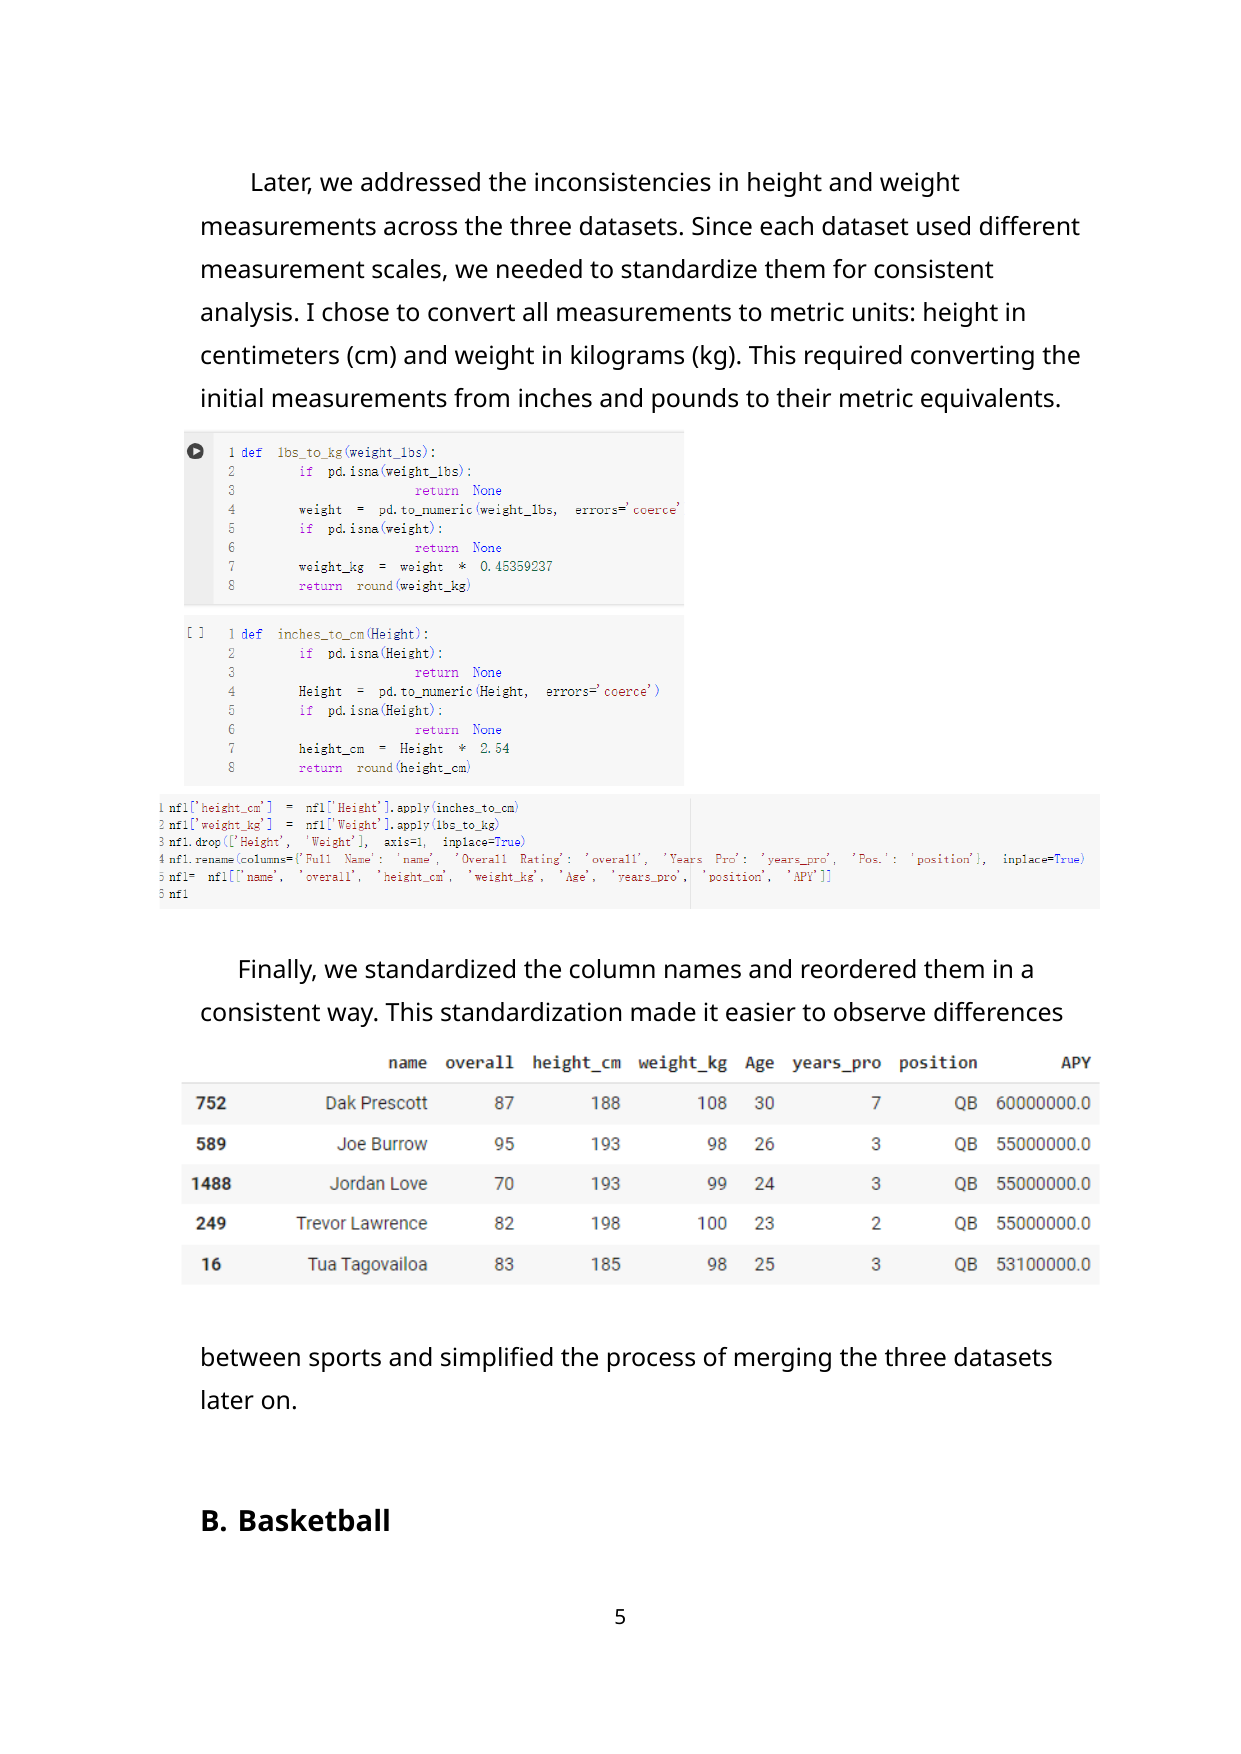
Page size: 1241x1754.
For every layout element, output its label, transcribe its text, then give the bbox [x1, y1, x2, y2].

picture [184, 429, 685, 789]
list Basketball [200, 1483, 1090, 1558]
picture [159, 794, 1100, 909]
text Finally, we standardized the column names and reordered them in a consistent way. This standardization made it easier to observe differences between sports and simplified the process of merging the three datasets later on. [200, 1286, 1090, 1418]
text Finally, we standardized the column names and reordered them in a consistent way. This standardization made it easier to observe differences between sports and simplified the process of merging the three datasets later on. [200, 909, 1090, 1039]
picture [169, 1039, 1110, 1286]
text Later, we addressed the inconsistencies in height and weight measurements across the three datasets. Since each dataset used different measurement scales, we needed to standardize them for consistent analysis. I chose to convert all measurements to metric units: height in centimeters (cm) and weight in kilograms (kg). This required converting the initial measurements from inches and pounds to their metric equivalents. [200, 163, 1090, 417]
